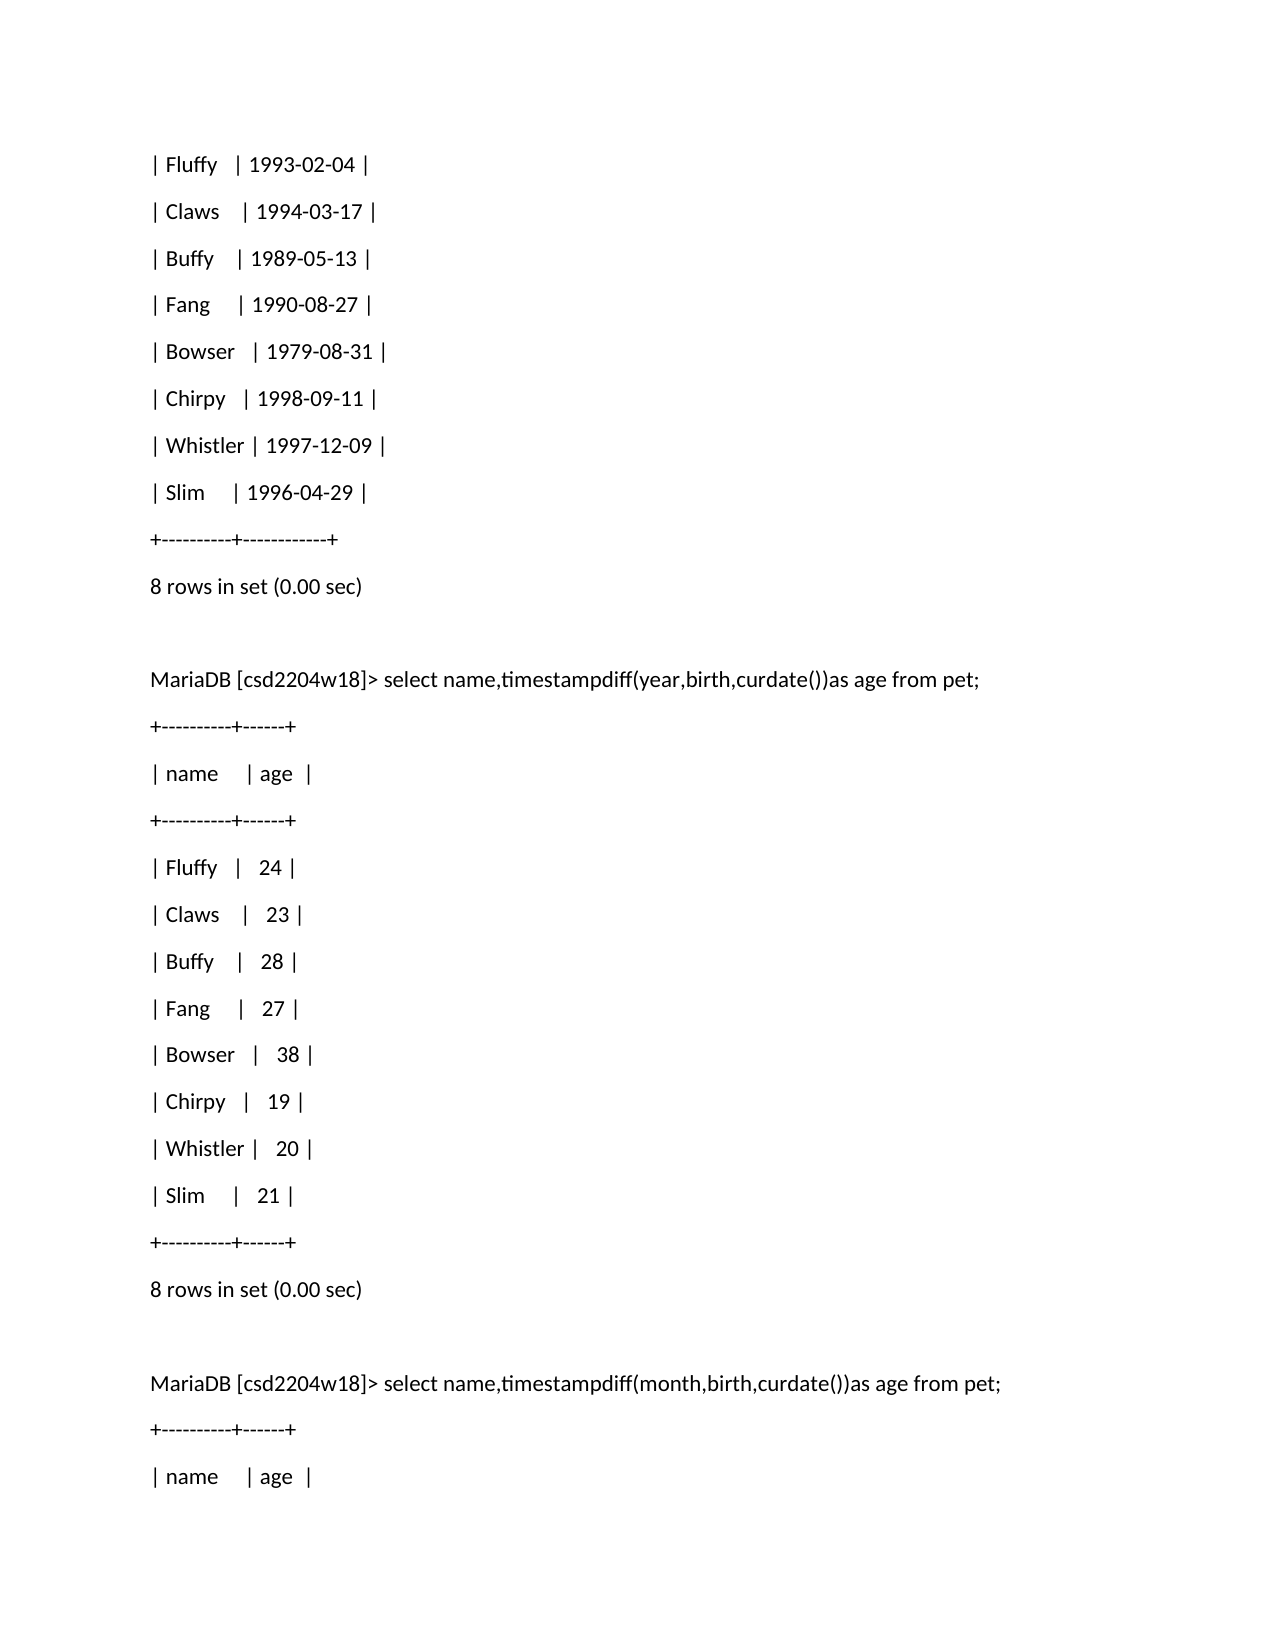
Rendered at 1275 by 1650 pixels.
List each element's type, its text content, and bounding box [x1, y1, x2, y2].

text | Whistler | 1997-12-09 | [150, 431, 1125, 459]
text | Bowser | 38 | [150, 1041, 1125, 1069]
text 8 rows in set (0.00 sec) [150, 1275, 1125, 1303]
text +----------+------+ [150, 1416, 1125, 1444]
text | Buffy | 1989-05-13 | [150, 244, 1125, 272]
text | Bowser | 1979-08-31 | [150, 337, 1125, 366]
text | Fluffy | 1993-02-04 | [150, 150, 1125, 178]
text | name | age | [150, 759, 1125, 787]
text | Fang | 27 | [150, 994, 1125, 1022]
text | Buffy | 28 | [150, 947, 1125, 975]
text | Slim | 21 | [150, 1181, 1125, 1209]
text | Chirpy | 19 | [150, 1087, 1125, 1116]
text | Chirpy | 1998-09-11 | [150, 384, 1125, 412]
text +----------+------+ [150, 712, 1125, 741]
text MariaDB [csd2204w18]> select name,timestampdiff(month,birth,curdate())as age from pet; [150, 1369, 1125, 1397]
text | Fluffy | 24 | [150, 853, 1125, 881]
text | Fang | 1990-08-27 | [150, 291, 1125, 319]
text | name | age | [150, 1462, 1125, 1491]
text +----------+------+ [150, 1228, 1125, 1256]
text +----------+------+ [150, 806, 1125, 834]
text MariaDB [csd2204w18]> select name,timestampdiff(year,birth,curdate())as age from pet; [150, 666, 1125, 694]
text +----------+------------+ [150, 525, 1125, 553]
text | Claws | 1994-03-17 | [150, 197, 1125, 225]
text | Slim | 1996-04-29 | [150, 478, 1125, 506]
text 8 rows in set (0.00 sec) [150, 572, 1125, 600]
text | Claws | 23 | [150, 900, 1125, 928]
text | Whistler | 20 | [150, 1134, 1125, 1162]
